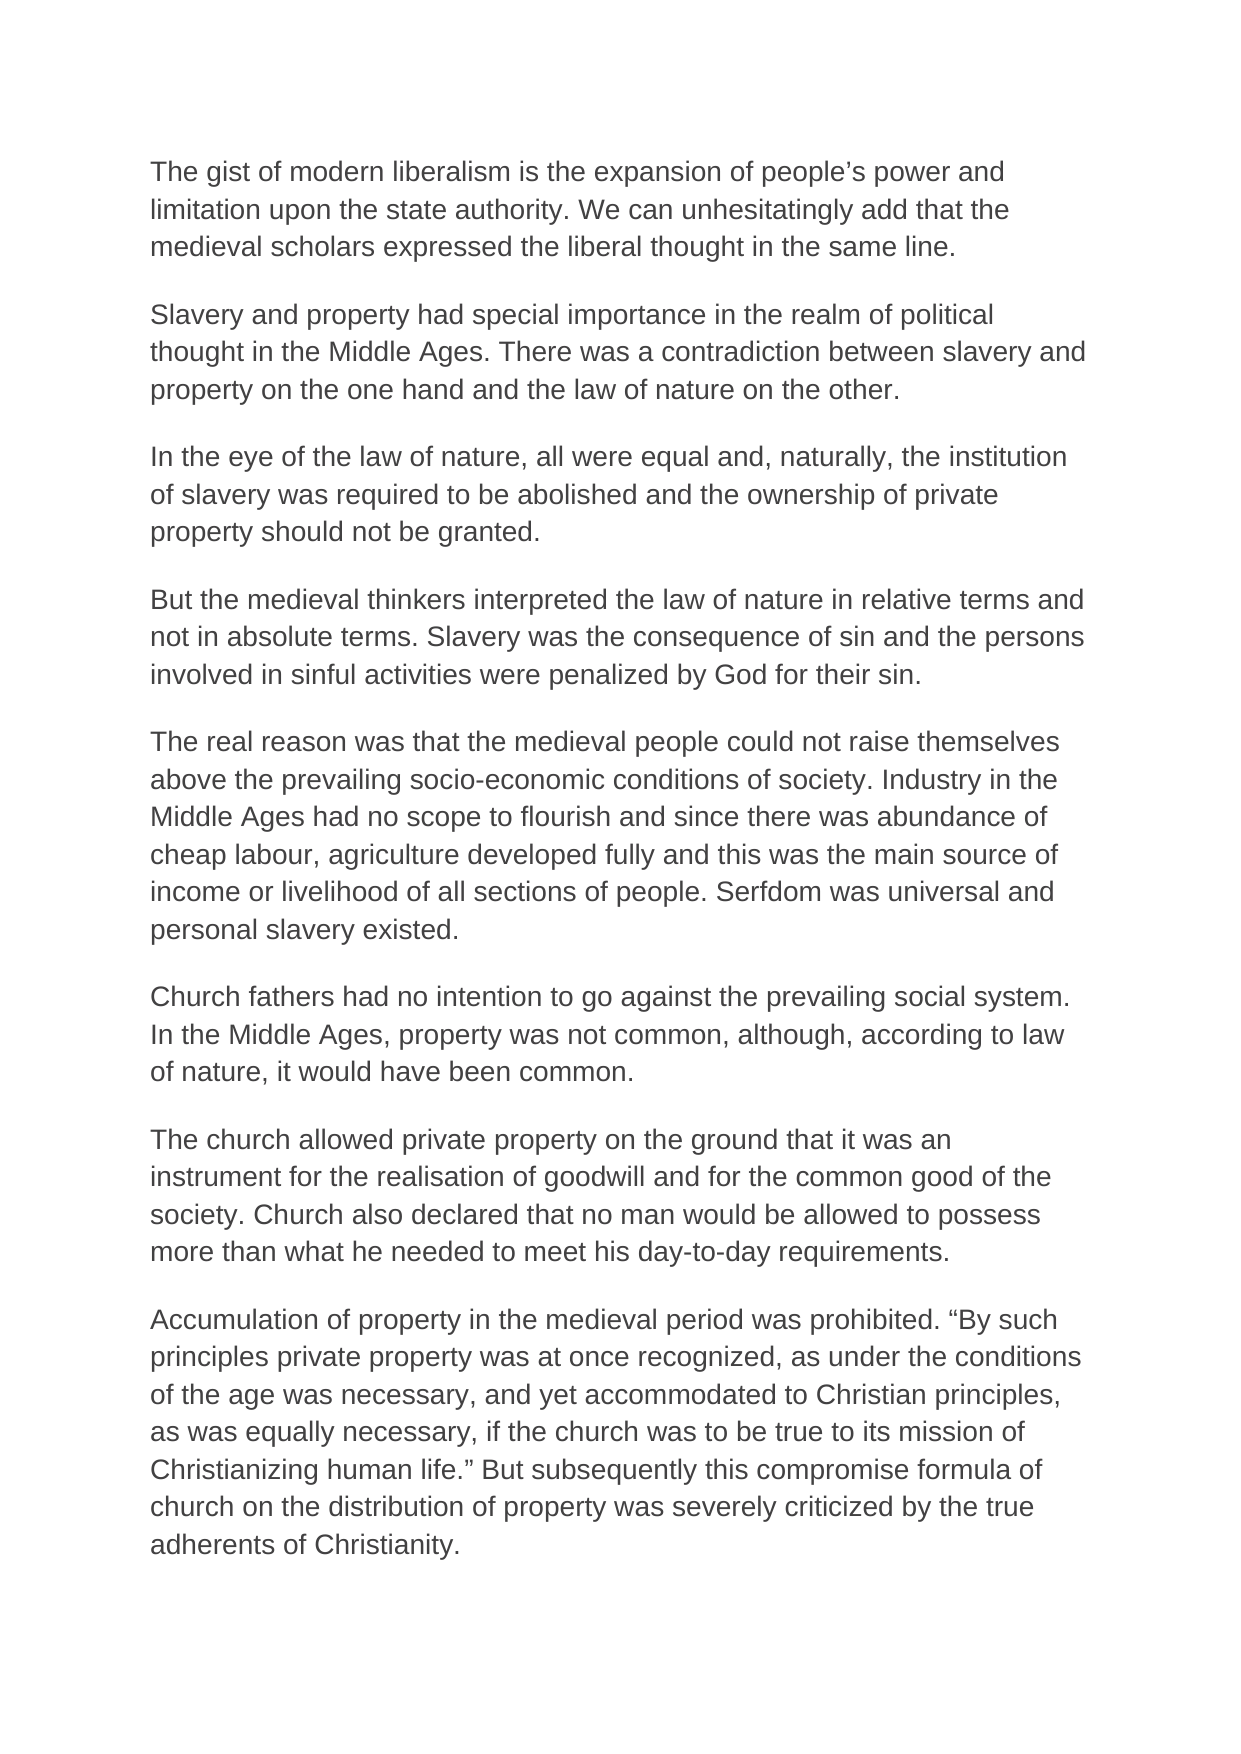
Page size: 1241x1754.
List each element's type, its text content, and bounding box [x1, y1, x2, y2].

text But the medieval thinkers interpreted the law of nature in relative terms and not in absolute terms. Slavery was the consequence of sin and the persons involved in sinful activities were penalized by God for their sin. [150, 577, 1090, 690]
text The real reason was that the medieval people could not raise themselves above the prevailing socio-economic conditions of society. Industry in the Middle Ages had no scope to flourish and since there was abundance of cheap labour, agriculture developed fully and this was the main source of income or livelihood of all sections of people. Serfdom was universal and personal slavery existed. [150, 720, 1090, 945]
text Slavery and property had special importance in the realm of political thought in the Middle Ages. There was a contradiction between slavery and property on the one hand and the law of nature on the other. [150, 292, 1090, 405]
text Church fathers had no intention to go against the prevailing social system. In the Middle Ages, property was not common, although, according to law of nature, it would have been common. [150, 975, 1090, 1087]
text The gist of modern liberalism is the expansion of people’s power and limitation upon the state authority. We can unhesitatingly add that the medieval scholars expressed the liberal thought in the same line. [150, 150, 1090, 262]
text In the eye of the law of nature, all were equal and, naturally, the institution of slavery was required to be abolished and the ownership of private property should not be granted. [150, 435, 1090, 547]
text Accumulation of property in the medieval period was prohibited. “By such principles private property was at once recognized, as under the conditions of the age was necessary, and yet accommodated to Christian principles, as was equally necessary, if the church was to be true to its mission of Christianizing human life.” But subsequently this compromise formula of church on the distribution of property was severely criticized by the true adherents of Christianity. [150, 1297, 1090, 1560]
text The church allowed private property on the ground that it was an instrument for the realisation of goodwill and for the common good of the society. Church also declared that no man would be allowed to possess more than what he needed to meet his day-to-day requirements. [150, 1117, 1090, 1267]
